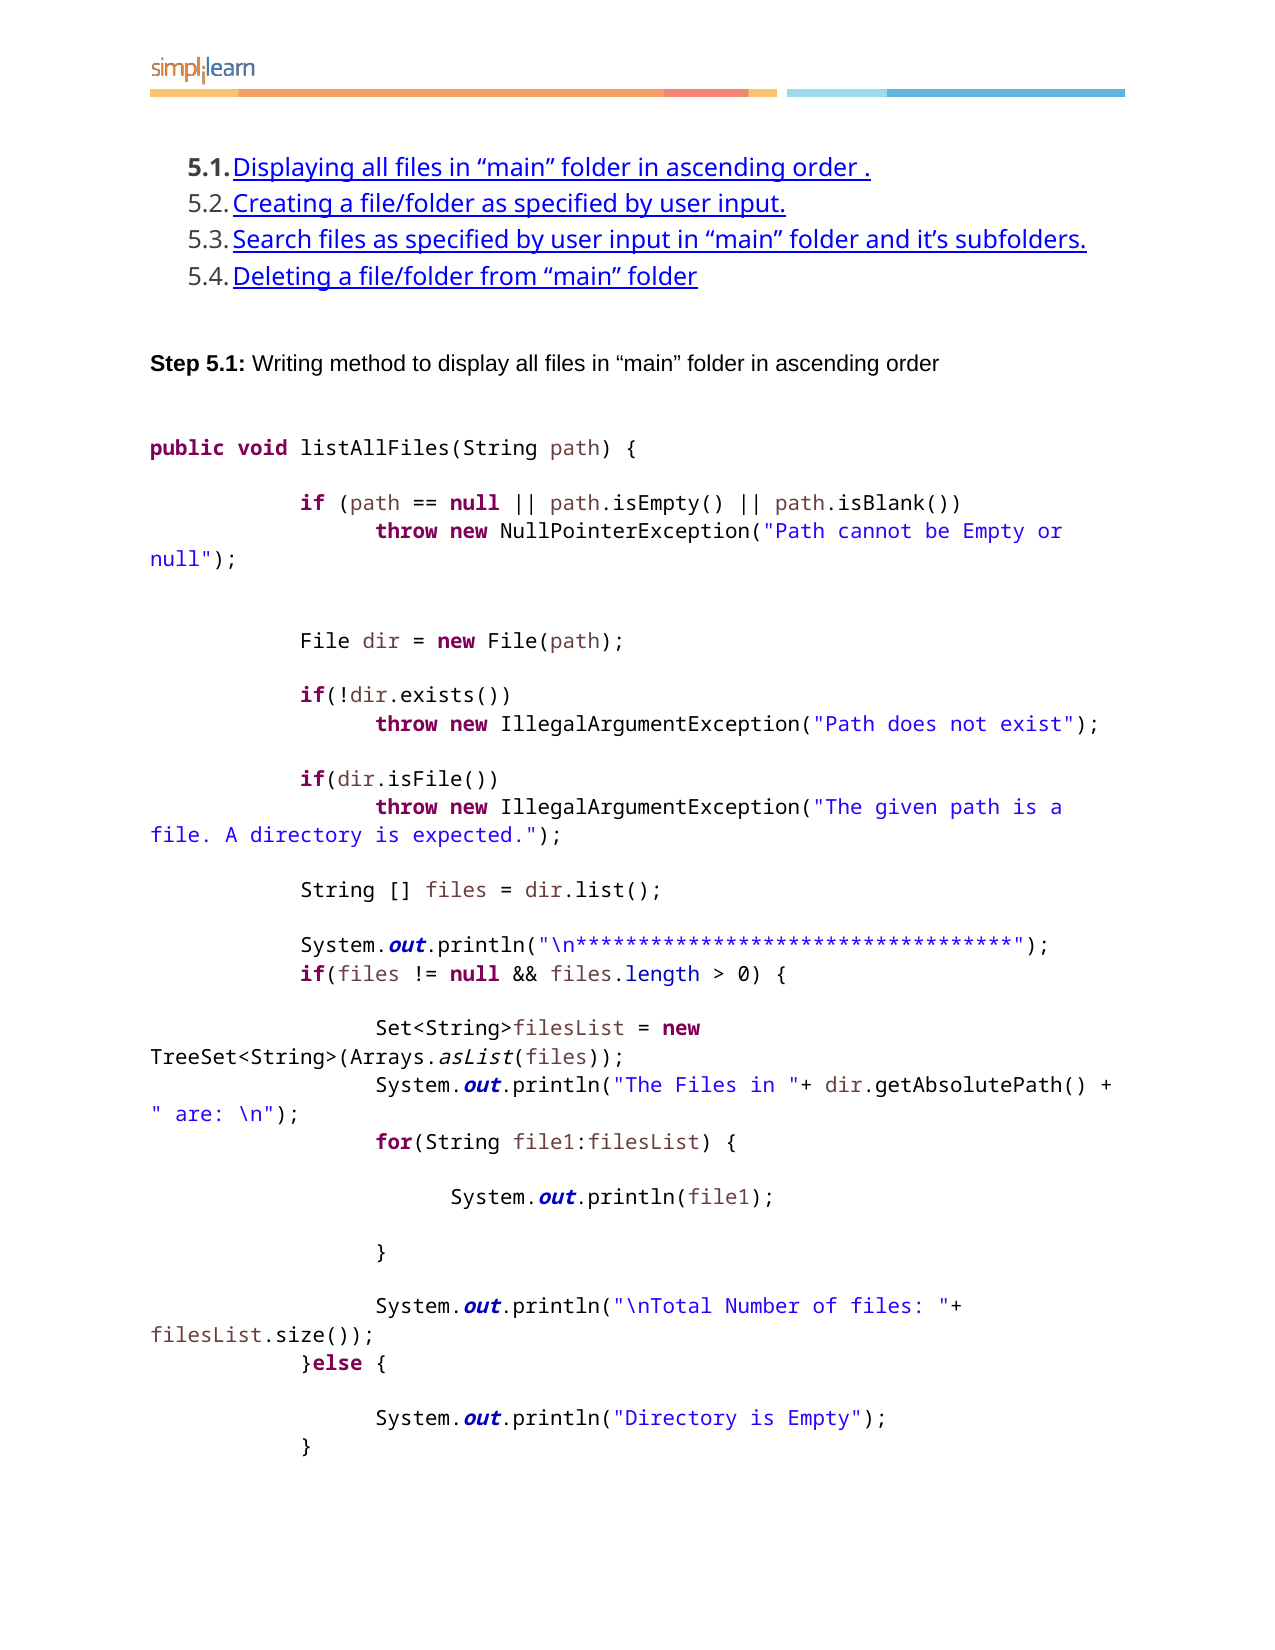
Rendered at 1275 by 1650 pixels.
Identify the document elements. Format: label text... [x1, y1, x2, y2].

list Creating a file/folder as specified by user input. [187, 186, 1125, 220]
text File dir = new File(path); [150, 626, 1125, 654]
text Step 5.1: Writing method to display all files in “main” folder in ascending order [150, 350, 1125, 376]
text if(!dir.exists()) [150, 681, 1125, 709]
list Displaying all files in “main” folder in ascending order . [187, 150, 1125, 184]
text Set<String>filesList = new TreeSet<String>(Arrays.asList(files)); [150, 1013, 1125, 1070]
text throw new NullPointerException("Path cannot be Empty or null"); [150, 516, 1125, 573]
picture [150, 52, 1125, 97]
text if(dir.isFile()) [150, 764, 1125, 792]
text throw new IllegalArgumentException("The given path is a file. A directory is expected."); [150, 792, 1125, 849]
text public void listAllFiles(String path) { [150, 433, 1125, 461]
text }else { [150, 1348, 1125, 1377]
text if(files != null && files.length > 0) { [150, 959, 1125, 987]
list Deleting a file/folder from “main” folder [187, 258, 1125, 292]
text for(String file1:filesList) { [150, 1127, 1125, 1156]
text String [] files = dir.list(); [150, 875, 1125, 904]
text System.out.println("\nTotal Number of files: "+ filesList.size()); [150, 1292, 1125, 1348]
text if (path == null || path.isEmpty() || path.isBlank()) [150, 488, 1125, 516]
text System.out.println("The Files in "+ dir.getAbsolutePath() + " are: \n"); [150, 1070, 1125, 1127]
text System.out.println("Directory is Empty"); [150, 1403, 1125, 1432]
text System.out.println("\n***********************************"); [150, 930, 1125, 959]
text System.out.println(file1); [150, 1182, 1125, 1210]
text } [150, 1432, 1125, 1460]
list Search files as specified by user input in “main” folder and it’s subfolders. [187, 222, 1125, 256]
text throw new IllegalArgumentException("Path does not exist"); [150, 709, 1125, 737]
text } [150, 1237, 1125, 1265]
